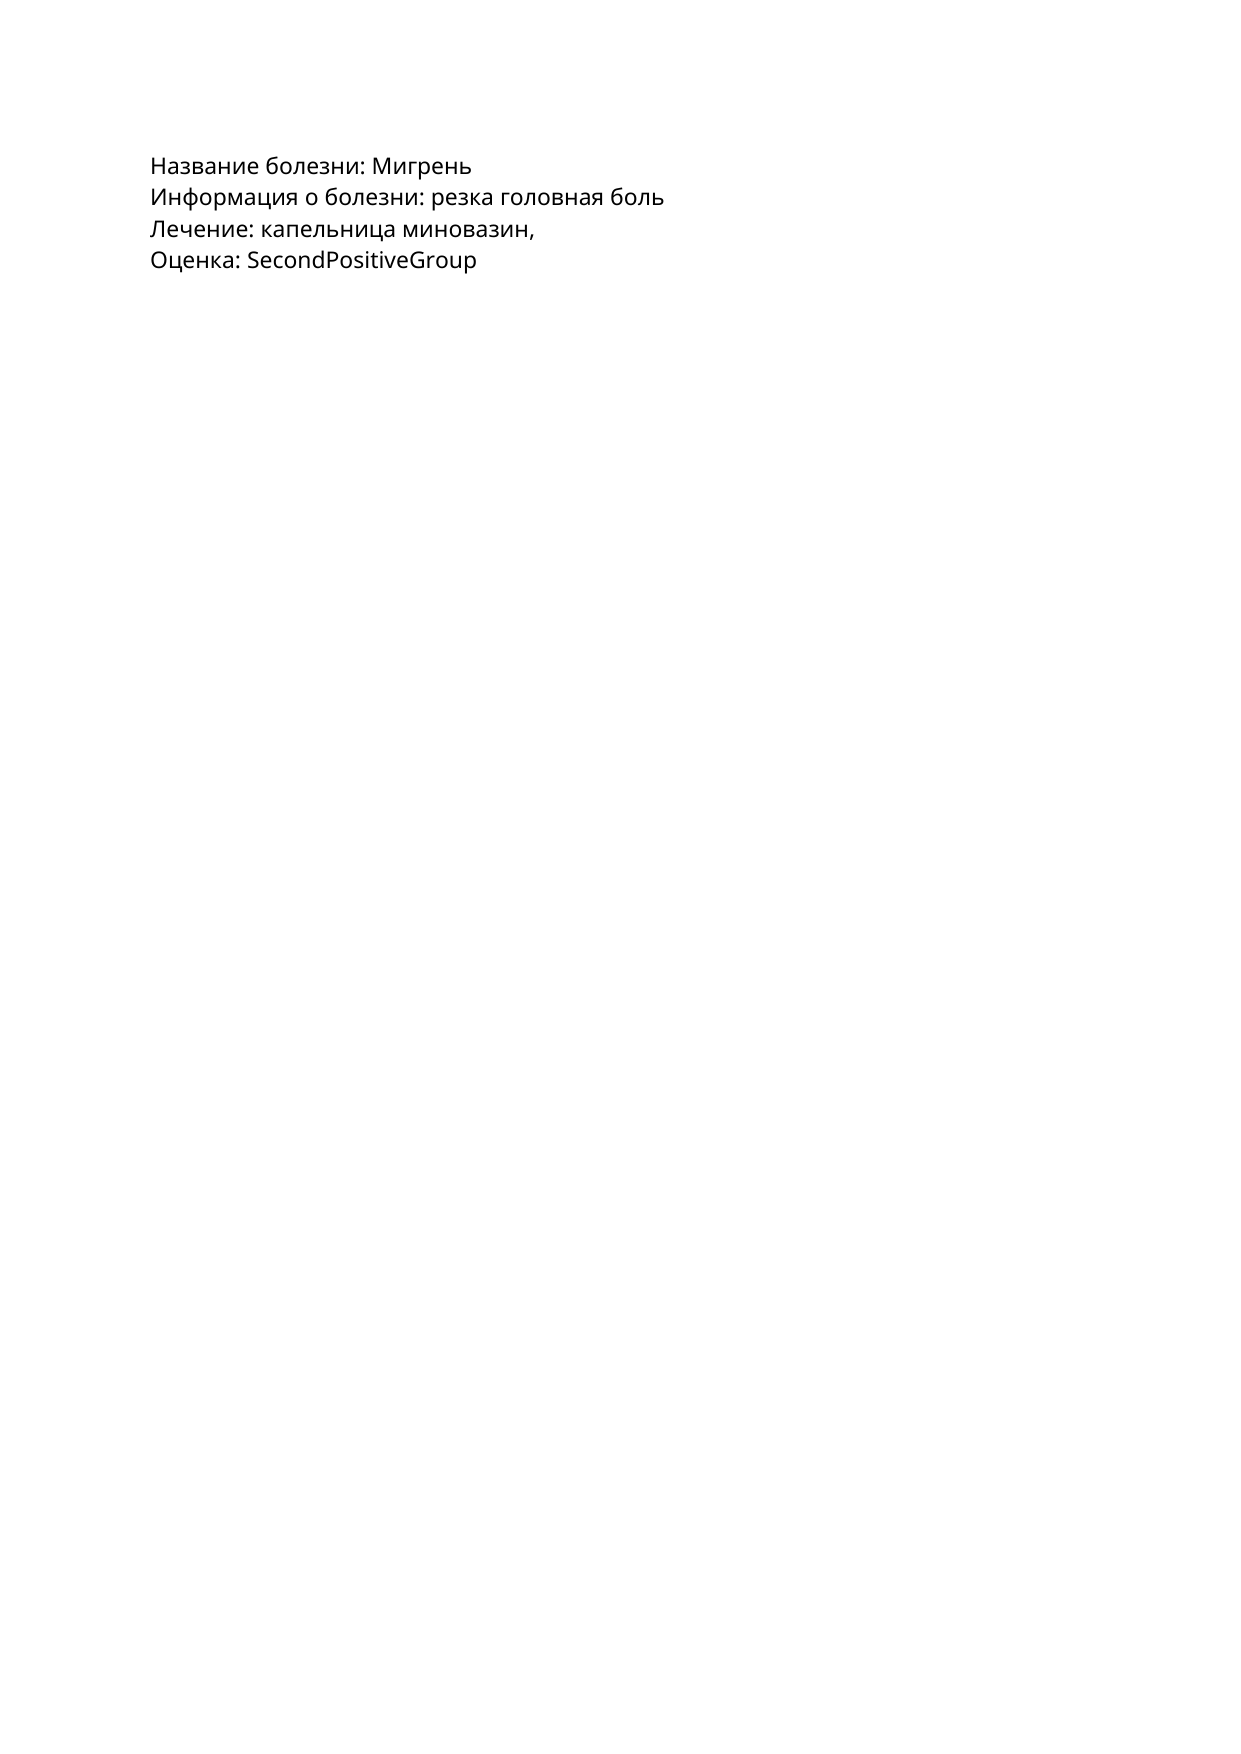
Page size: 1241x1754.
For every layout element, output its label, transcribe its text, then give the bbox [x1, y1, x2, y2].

text Название болезни: Мигрень [150, 150, 1090, 181]
text Лечение: капельница миновазин, [150, 212, 1090, 244]
text Информация о болезни: резка головная боль [150, 181, 1090, 212]
text Оценка: SecondPositiveGroup [150, 244, 1090, 275]
